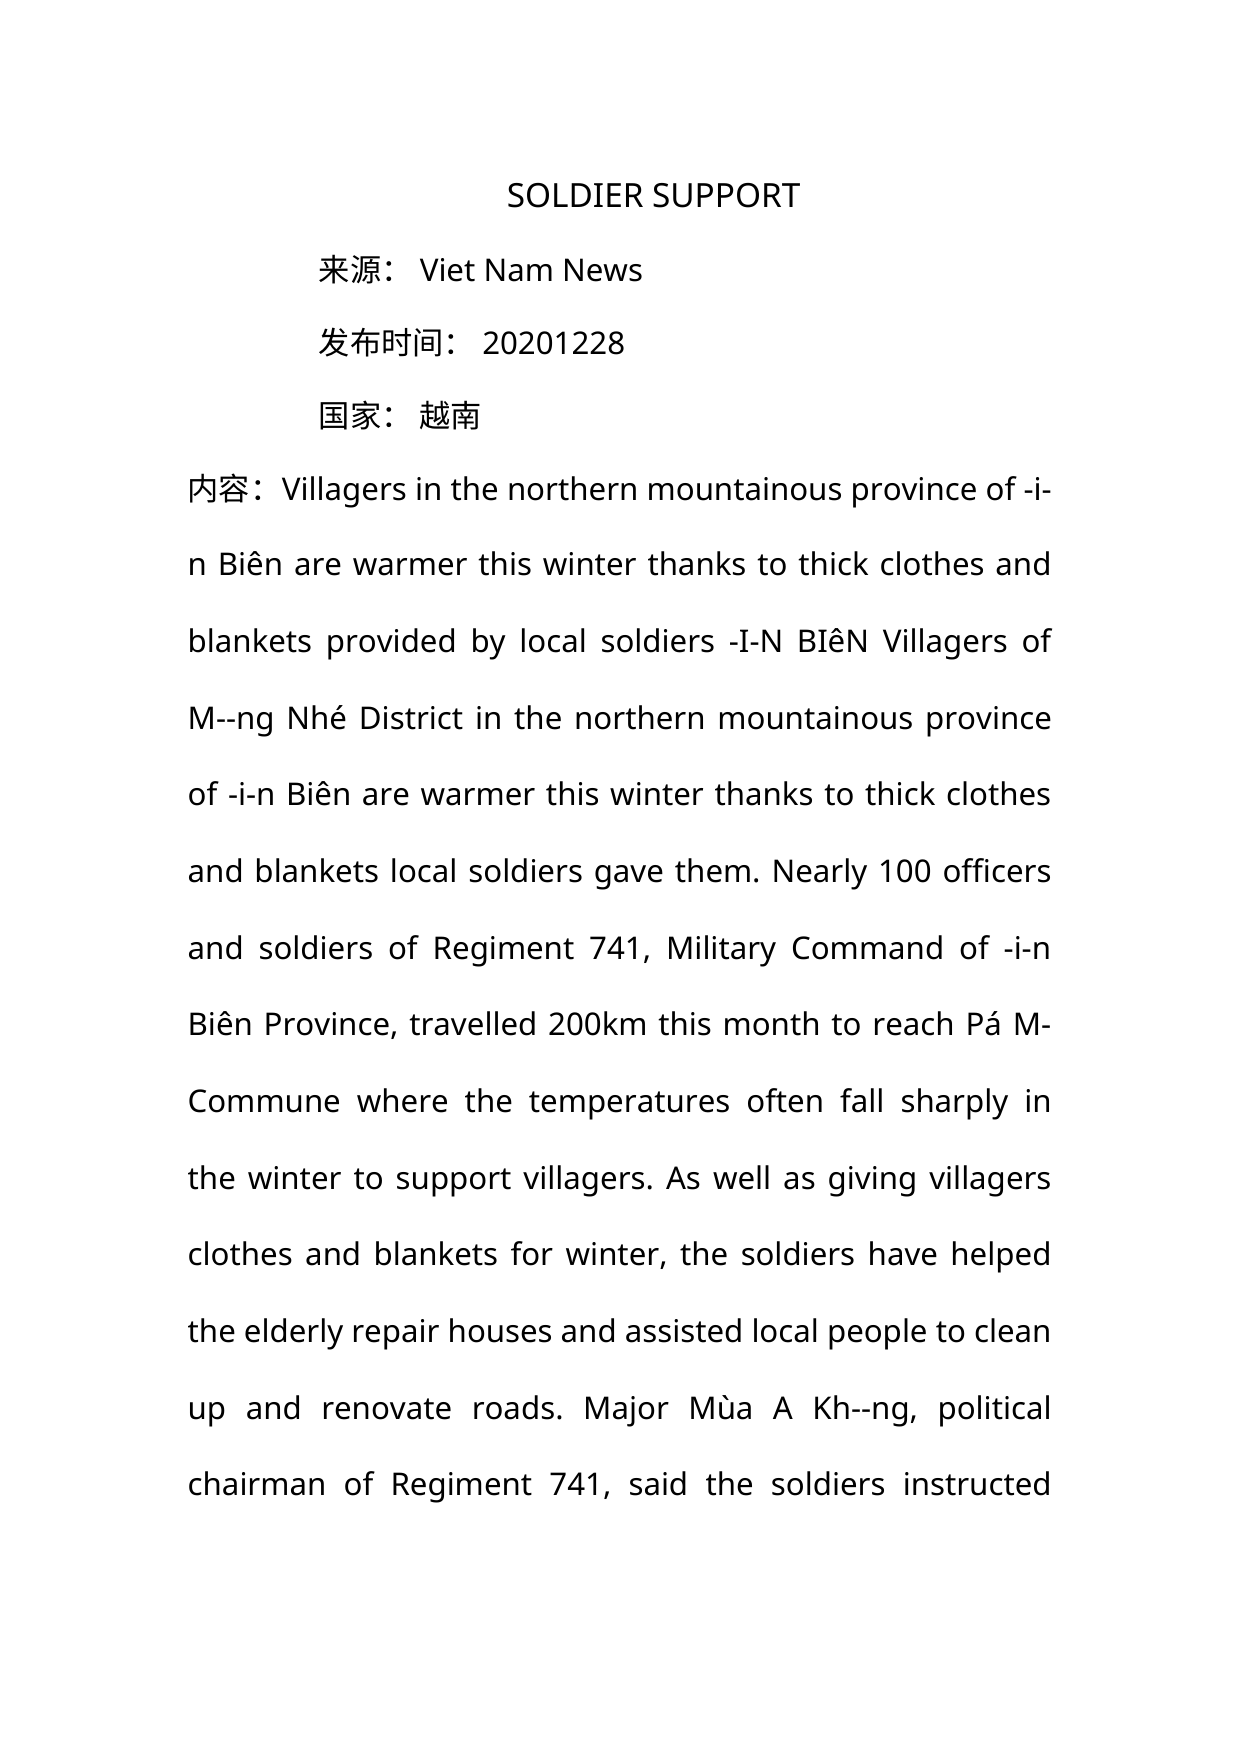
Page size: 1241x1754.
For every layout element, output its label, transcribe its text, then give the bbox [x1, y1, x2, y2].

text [187, 454, 1053, 1516]
text 发布时间： 20201228 [275, 308, 1053, 373]
text 国家： 越南 [275, 381, 1053, 446]
subtitle SOLDIER SUPPORT [187, 162, 1053, 227]
text 来源： Viet Nam News [275, 235, 1053, 300]
